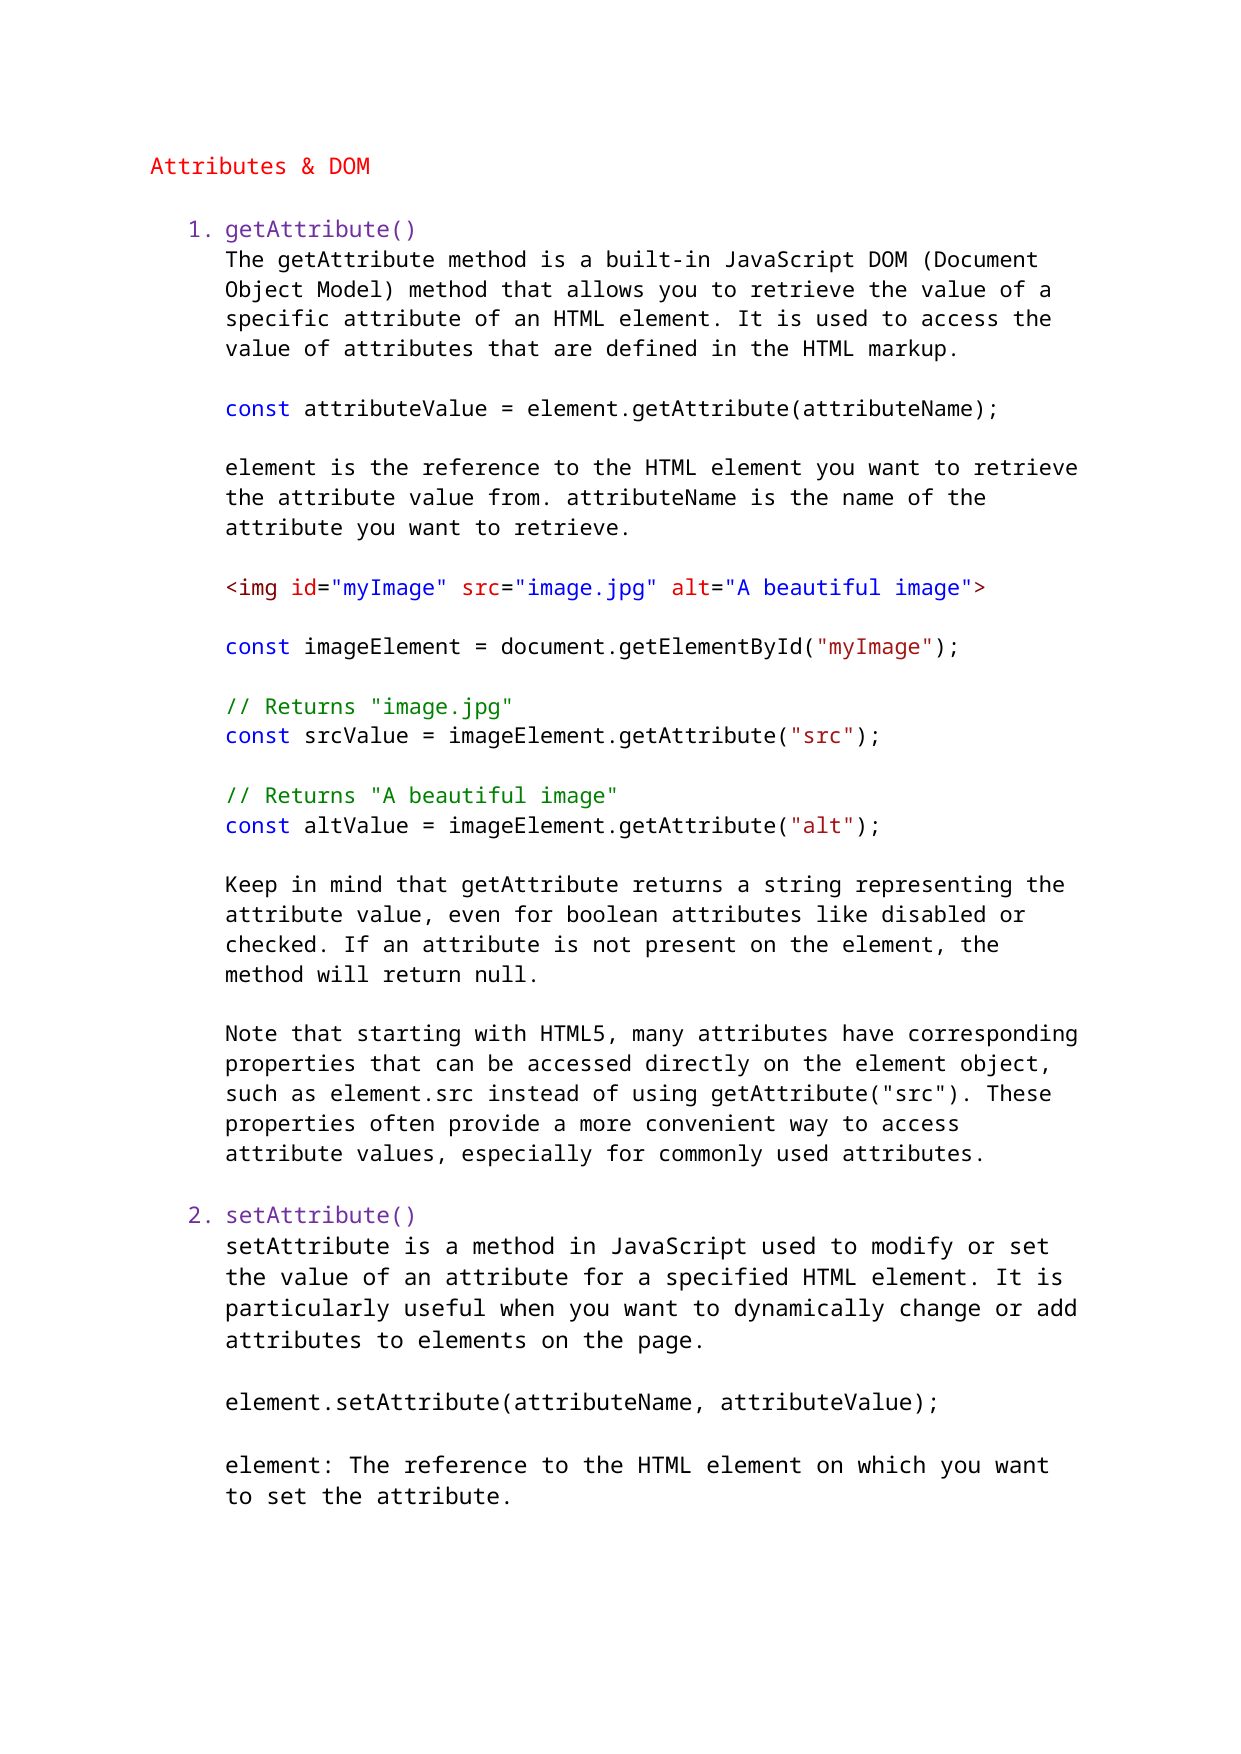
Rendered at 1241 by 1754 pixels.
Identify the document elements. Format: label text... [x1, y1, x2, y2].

list const altValue = imageElement.getAttribute("alt"); [225, 810, 1090, 839]
text setAttribute is a method in JavaScript used to modify or set the value of an attribute for a specified HTML element. It is particularly useful when you want to dynamically change or add attributes to elements on the page. [225, 1230, 1090, 1355]
text Attributes & DOM [150, 150, 1090, 181]
list // Returns "A beautiful image" [225, 780, 1090, 810]
list const attributeValue = element.getAttribute(attributeName); [225, 393, 1090, 422]
list // Returns "image.jpg" [225, 691, 1090, 720]
list <img id="myImage" src="image.jpg" alt="A beautiful image"> [225, 571, 1090, 601]
list getAttribute() [187, 212, 1090, 244]
list Keep in mind that getAttribute returns a string representing the attribute value, even for boolean attributes like disabled or checked. If an attribute is not present on the element, the method will return null. [225, 869, 1090, 988]
list Note that starting with HTML5, many attributes have corresponding properties that can be accessed directly on the element object, such as element.src instead of using getAttribute("src"). These properties often provide a more convenient way to access attribute values, especially for commonly used attributes. [225, 1018, 1090, 1167]
list setAttribute() [187, 1198, 1090, 1230]
list The getAttribute method is a built-in JavaScript DOM (Document Object Model) method that allows you to retrieve the value of a specific attribute of an HTML element. It is used to access the value of attributes that are defined in the HTML markup. [225, 244, 1090, 363]
text element.setAttribute(attributeName, attributeValue); [225, 1386, 1090, 1417]
list const imageElement = document.getElementById("myImage"); [225, 631, 1090, 661]
text element: The reference to the HTML element on which you want to set the attribute. [225, 1448, 1090, 1511]
list const srcValue = imageElement.getAttribute("src"); [225, 720, 1090, 750]
list element is the reference to the HTML element you want to retrieve the attribute value from. attributeName is the name of the attribute you want to retrieve. [225, 452, 1090, 542]
